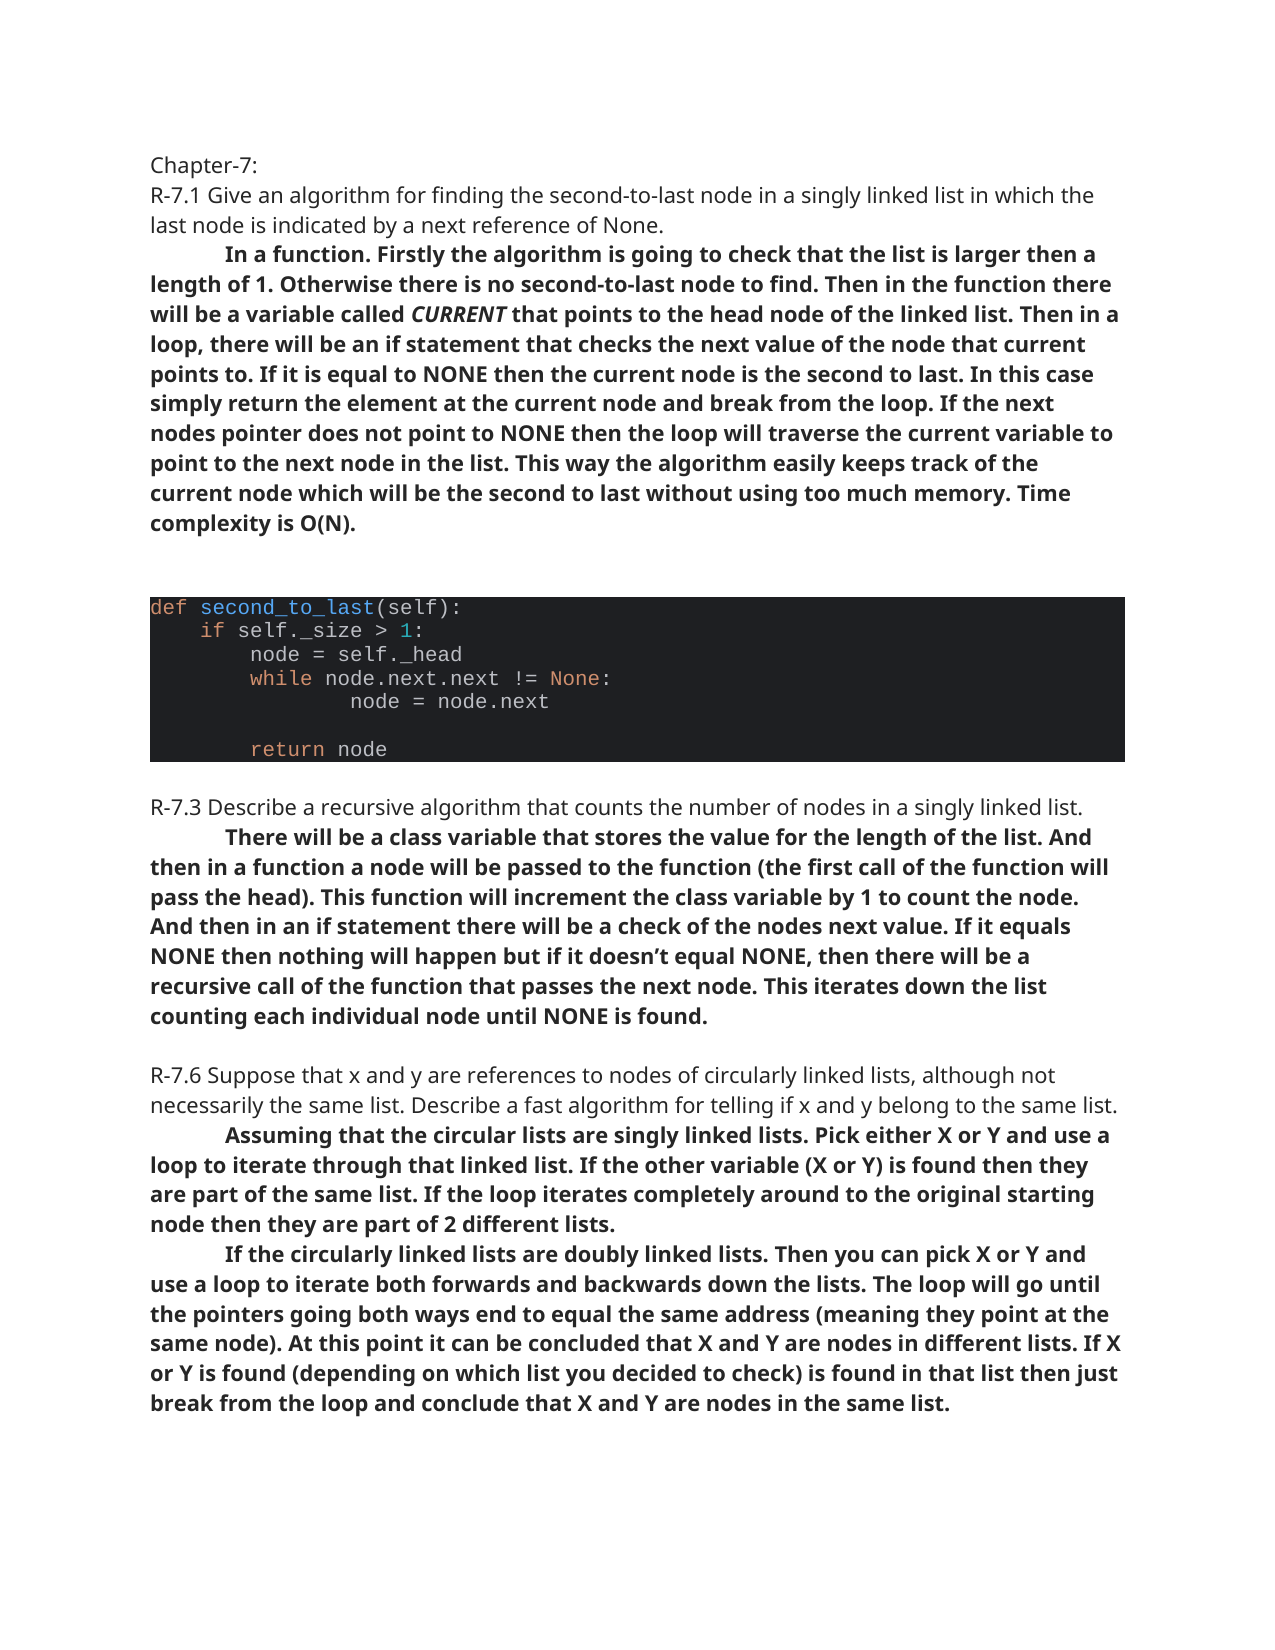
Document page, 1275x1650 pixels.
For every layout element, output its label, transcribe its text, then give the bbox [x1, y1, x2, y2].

text R-7.3 Describe a recursive algorithm that counts the number of nodes in a singly linked list. [150, 792, 1125, 822]
text Assuming that the circular lists are singly linked lists. Pick either X or Y and use a loop to iterate through that linked list. If the other variable (X or Y) is found then they are part of the same list. If the loop iterates completely around to the original starting node then they are part of 2 different lists. [150, 1120, 1125, 1239]
text R-7.1 Give an algorithm for finding the second-to-last node in a singly linked list in which the last node is indicated by a next reference of None. [150, 180, 1125, 239]
text In a function. Firstly the algorithm is going to check that the list is larger then a length of 1. Otherwise there is no second-to-last node to find. Then in the function there will be a variable called CURRENT that points to the head node of the linked list. Then in a loop, there will be an if statement that checks the next value of the node that current points to. If it is equal to NONE then the current node is the second to last. In this case simply return the element at the current node and break from the loop. If the next nodes pointer does not point to NONE then the loop will traverse the current variable to point to the next node in the list. This way the algorithm easily keeps track of the current node which will be the second to last without using too much memory. Time complexity is O(N). [150, 239, 1125, 537]
text There will be a class variable that stores the value for the length of the list. And then in a function a node will be passed to the function (the first call of the function will pass the head). This function will increment the class variable by 1 to count the node. And then in an if statement there will be a check of the nodes next value. If it equals NONE then nothing will happen but if it doesn’t equal NONE, then there will be a recursive call of the function that passes the next node. This iterates down the list counting each individual node until NONE is found. [150, 822, 1125, 1031]
text R-7.6 Suppose that x and y are references to nodes of circularly linked lists, although not necessarily the same list. Describe a fast algorithm for telling if x and y belong to the same list. [150, 1060, 1125, 1120]
text def second_to_last(self): if self._size > 1: node = self._head while node.next.next != None: node = node.next return node [150, 597, 1125, 762]
text If the circularly linked lists are doubly linked lists. Then you can pick X or Y and use a loop to iterate both forwards and backwards down the lists. The loop will go until the pointers going both ways end to equal the same address (meaning they point at the same node). At this point it can be concluded that X and Y are nodes in different lists. If X or Y is found (depending on which list you decided to check) is found in that list then just break from the loop and conclude that X and Y are nodes in the same list. [150, 1239, 1125, 1418]
text Chapter-7: [150, 150, 1125, 180]
